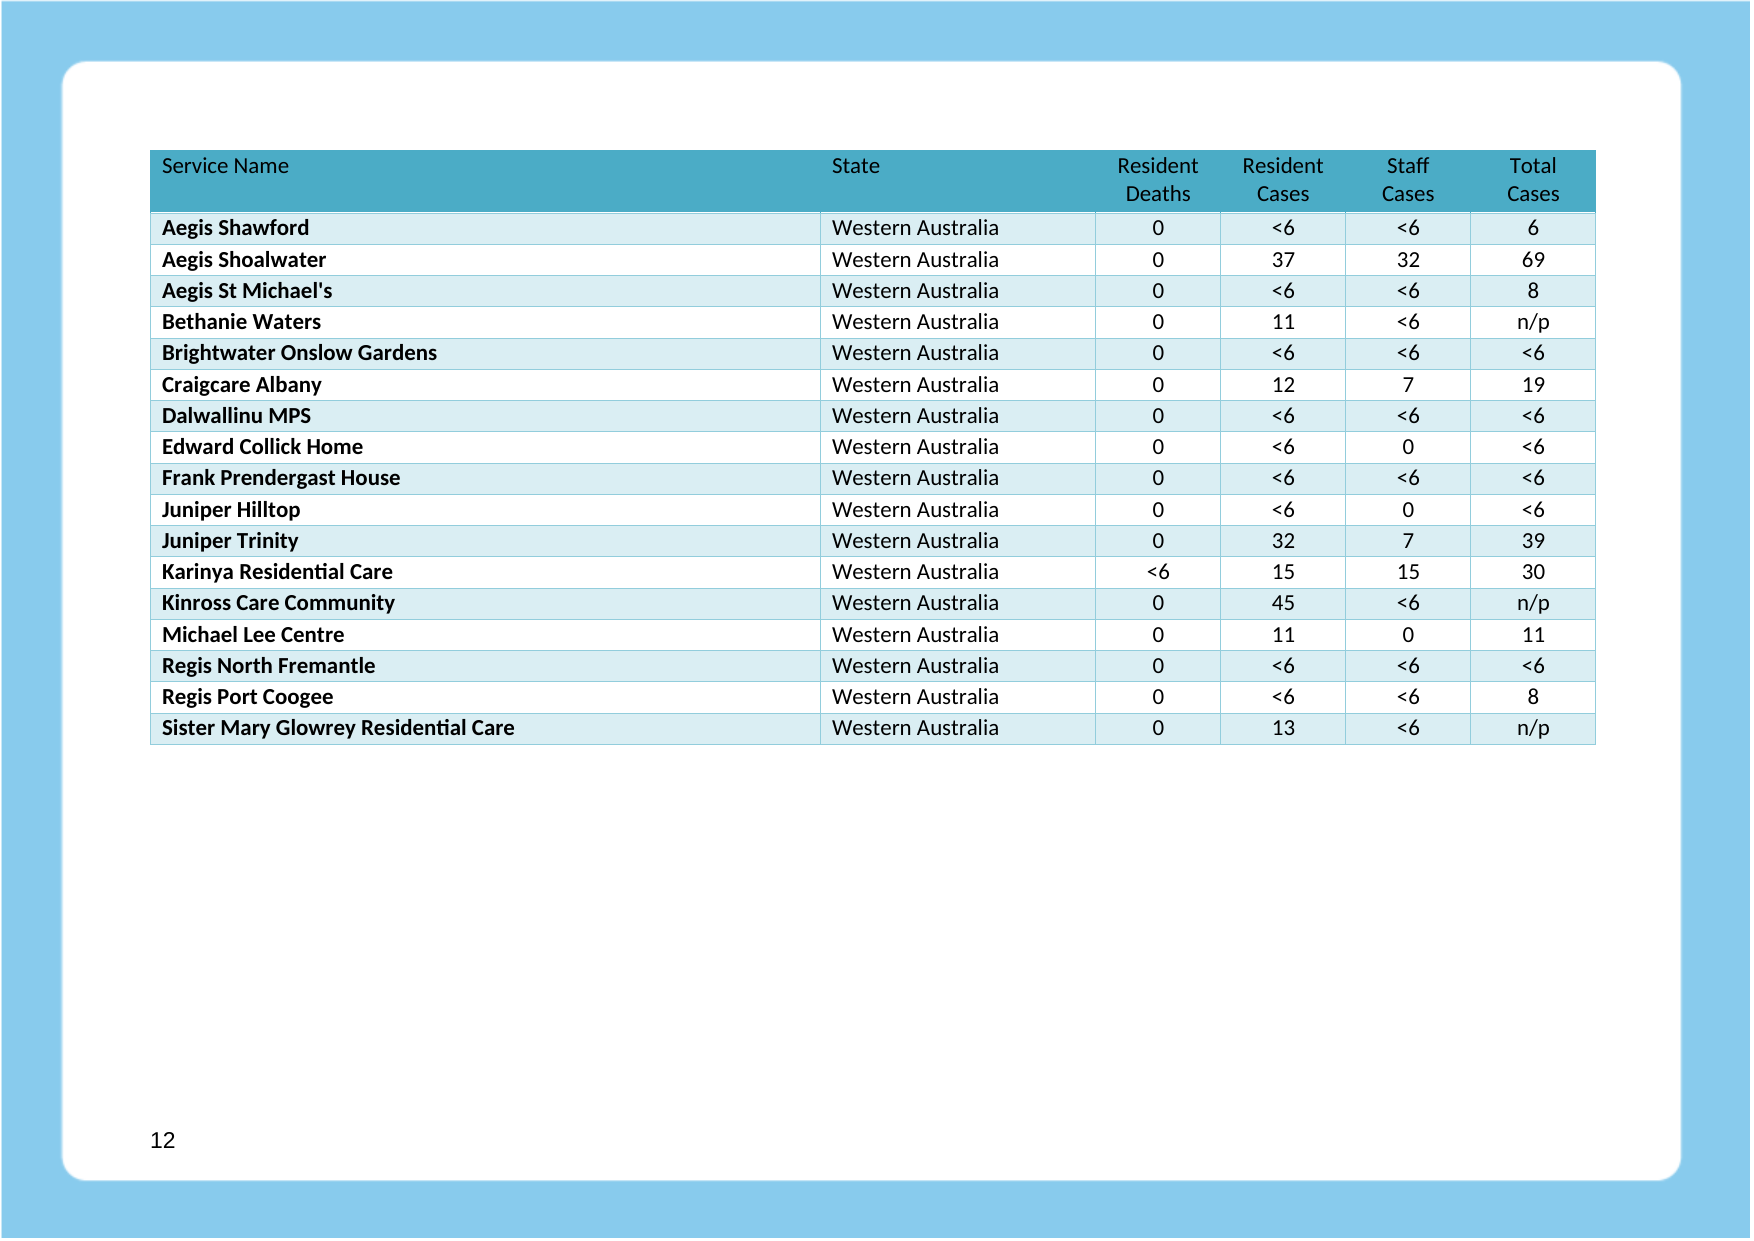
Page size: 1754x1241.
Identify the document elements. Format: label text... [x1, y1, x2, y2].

table_cell 0 [1096, 401, 1220, 431]
table_cell 11 [1221, 620, 1345, 650]
table_cell Western Australia [821, 526, 1095, 556]
table_cell 69 [1471, 245, 1595, 275]
table_cell <6 [1221, 339, 1345, 369]
table_cell <6 [1346, 464, 1470, 494]
table_cell 7 [1346, 526, 1470, 556]
table_cell 13 [1221, 714, 1345, 744]
table_cell <6 [1346, 307, 1470, 337]
table_cell Kinross Care Community [151, 589, 820, 619]
table_cell <6 [1471, 432, 1595, 462]
table_cell 37 [1221, 245, 1345, 275]
table_header Service Name [151, 151, 820, 212]
table_cell 7 [1346, 370, 1470, 400]
table_cell Western Australia [821, 432, 1095, 462]
table_cell <6 [1221, 214, 1345, 244]
table_cell 0 [1096, 276, 1220, 306]
table_cell 0 [1346, 495, 1470, 525]
table_cell 32 [1221, 526, 1345, 556]
table_cell Juniper Trinity [151, 526, 820, 556]
table_cell Western Australia [821, 620, 1095, 650]
picture [3, 2, 1750, 1238]
table_cell 0 [1096, 307, 1220, 337]
table_cell n/p [1471, 714, 1595, 744]
table_cell <6 [1346, 682, 1470, 712]
table_header State [821, 151, 1095, 212]
table_cell 0 [1096, 620, 1220, 650]
table_cell Western Australia [821, 276, 1095, 306]
table_cell 0 [1096, 245, 1220, 275]
table_cell <6 [1471, 651, 1595, 681]
table_cell 30 [1471, 557, 1595, 587]
table_cell Western Australia [821, 682, 1095, 712]
table_cell 8 [1471, 276, 1595, 306]
table_cell Regis Port Coogee [151, 682, 820, 712]
table_cell <6 [1096, 557, 1220, 587]
table_cell 15 [1221, 557, 1345, 587]
table_cell <6 [1221, 401, 1345, 431]
table_cell <6 [1346, 651, 1470, 681]
table_cell Aegis St Michael's [151, 276, 820, 306]
table_cell Sister Mary Glowrey Residential Care [151, 714, 820, 744]
table_cell 0 [1096, 432, 1220, 462]
table_cell Edward Collick Home [151, 432, 820, 462]
table_cell <6 [1221, 651, 1345, 681]
table_cell 11 [1471, 620, 1595, 650]
table_cell 0 [1096, 526, 1220, 556]
table_cell Western Australia [821, 401, 1095, 431]
table_header Resident Deaths [1096, 151, 1220, 212]
table_cell <6 [1346, 276, 1470, 306]
table_cell 0 [1346, 620, 1470, 650]
table_cell n/p [1471, 589, 1595, 619]
table_cell Western Australia [821, 245, 1095, 275]
table_cell <6 [1471, 495, 1595, 525]
table_cell 8 [1471, 682, 1595, 712]
table_cell 0 [1096, 339, 1220, 369]
table_cell Juniper Hilltop [151, 495, 820, 525]
table_cell Frank Prendergast House [151, 464, 820, 494]
table_cell Western Australia [821, 214, 1095, 244]
table_cell 0 [1096, 370, 1220, 400]
table_cell 0 [1096, 589, 1220, 619]
table_cell Dalwallinu MPS [151, 401, 820, 431]
table_cell Western Australia [821, 714, 1095, 744]
table_cell Western Australia [821, 589, 1095, 619]
table_cell 45 [1221, 589, 1345, 619]
table_cell <6 [1346, 589, 1470, 619]
table_cell 32 [1346, 245, 1470, 275]
table_cell <6 [1471, 401, 1595, 431]
table_cell 0 [1096, 682, 1220, 712]
table_cell Western Australia [821, 557, 1095, 587]
table_cell 19 [1471, 370, 1595, 400]
table_cell 0 [1096, 714, 1220, 744]
table_cell Western Australia [821, 464, 1095, 494]
table_cell Brightwater Onslow Gardens [151, 339, 820, 369]
table_cell Western Australia [821, 651, 1095, 681]
table_cell 0 [1096, 495, 1220, 525]
table_cell n/p [1471, 307, 1595, 337]
table_cell 39 [1471, 526, 1595, 556]
table_cell <6 [1346, 401, 1470, 431]
table_cell <6 [1346, 339, 1470, 369]
table_cell <6 [1471, 464, 1595, 494]
table_cell Michael Lee Centre [151, 620, 820, 650]
table_cell 12 [1221, 370, 1345, 400]
table_cell Western Australia [821, 370, 1095, 400]
table_header Total Cases [1471, 151, 1595, 212]
table_cell <6 [1221, 432, 1345, 462]
table_cell 0 [1096, 651, 1220, 681]
table_cell 11 [1221, 307, 1345, 337]
table_cell Aegis Shoalwater [151, 245, 820, 275]
table_cell 6 [1471, 214, 1595, 244]
table_cell Western Australia [821, 495, 1095, 525]
table_cell Western Australia [821, 339, 1095, 369]
table_cell 0 [1096, 464, 1220, 494]
table_cell Craigcare Albany [151, 370, 820, 400]
table_cell <6 [1221, 276, 1345, 306]
table_cell <6 [1471, 339, 1595, 369]
table_header Resident Cases [1221, 151, 1345, 212]
table_cell 0 [1096, 214, 1220, 244]
table_cell 15 [1346, 557, 1470, 587]
table_cell Karinya Residential Care [151, 557, 820, 587]
table_cell Aegis Shawford [151, 214, 820, 244]
table_cell <6 [1221, 464, 1345, 494]
table_header Staff Cases [1346, 151, 1470, 212]
table_cell <6 [1346, 214, 1470, 244]
table_cell <6 [1221, 682, 1345, 712]
table_cell Regis North Fremantle [151, 651, 820, 681]
table_cell Bethanie Waters [151, 307, 820, 337]
table_cell Western Australia [821, 307, 1095, 337]
table_cell 0 [1346, 432, 1470, 462]
table_cell <6 [1346, 714, 1470, 744]
table_cell <6 [1221, 495, 1345, 525]
